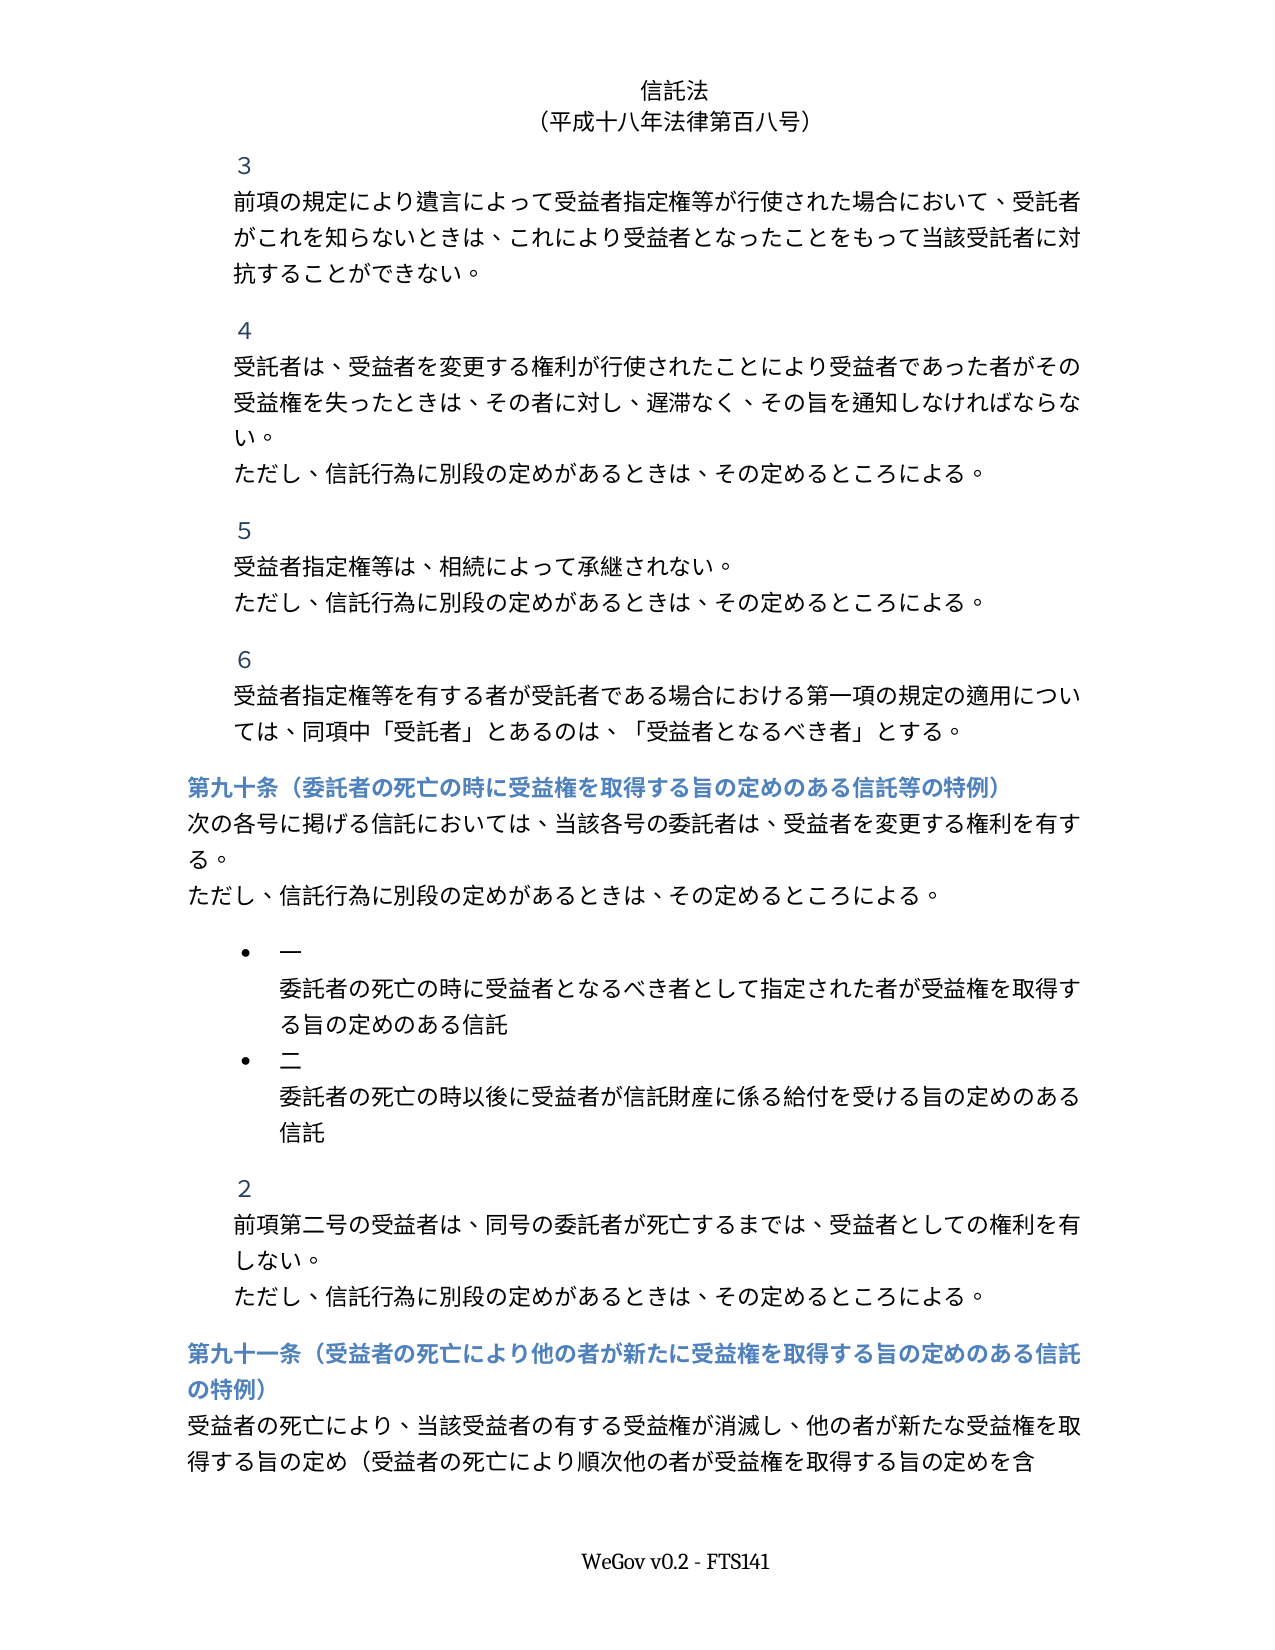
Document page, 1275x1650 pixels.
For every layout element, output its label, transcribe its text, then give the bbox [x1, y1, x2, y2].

text 前項の規定により遺言によって受益者指定権等が行使された場合において、受託者がこれを知らないときは、これにより受益者となったことをもって当該受託者に対抗することができない。 [233, 186, 1087, 289]
subtitle ６ [233, 644, 1087, 675]
text 受益者指定権等を有する者が受託者である場合における第一項の規定の適用については、同項中「受託者」とあるのは、「受益者となるべき者」とする。 [233, 680, 1087, 747]
text 次の各号に掲げる信託においては、当該各号の委託者は、受益者を変更する権利を有する。 ただし、信託行為に別段の定めがあるときは、その定めるところによる。 [187, 808, 1087, 911]
text 前項第二号の受益者は、同号の委託者が死亡するまでは、受益者としての権利を有しない。 ただし、信託行為に別段の定めがあるときは、その定めるところによる。 [233, 1209, 1087, 1312]
text 受託者は、受益者を変更する権利が行使されたことにより受益者であった者がその受益権を失ったときは、その者に対し、遅滞なく、その旨を通知しなければならない。 ただし、信託行為に別段の定めがあるときは、その定めるところによる。 [233, 351, 1087, 489]
text 受益者指定権等は、相続によって承継されない。 ただし、信託行為に別段の定めがあるときは、その定めるところによる。 [233, 551, 1087, 618]
subtitle ３ [233, 150, 1087, 181]
subtitle ４ [233, 314, 1087, 346]
subtitle ２ [233, 1173, 1087, 1205]
subtitle ５ [233, 515, 1087, 546]
list 二 委託者の死亡の時以後に受益者が信託財産に係る給付を受ける旨の定めのある信託 [242, 1045, 1087, 1148]
subtitle 第九十一条（受益者の死亡により他の者が新たに受益権を取得する旨の定めのある信託の特例） [187, 1338, 1087, 1405]
subtitle 第九十条（委託者の死亡の時に受益権を取得する旨の定めのある信託等の特例） [187, 772, 1087, 804]
list 一 委託者の死亡の時に受益者となるべき者として指定された者が受益権を取得する旨の定めのある信託 [242, 937, 1087, 1040]
